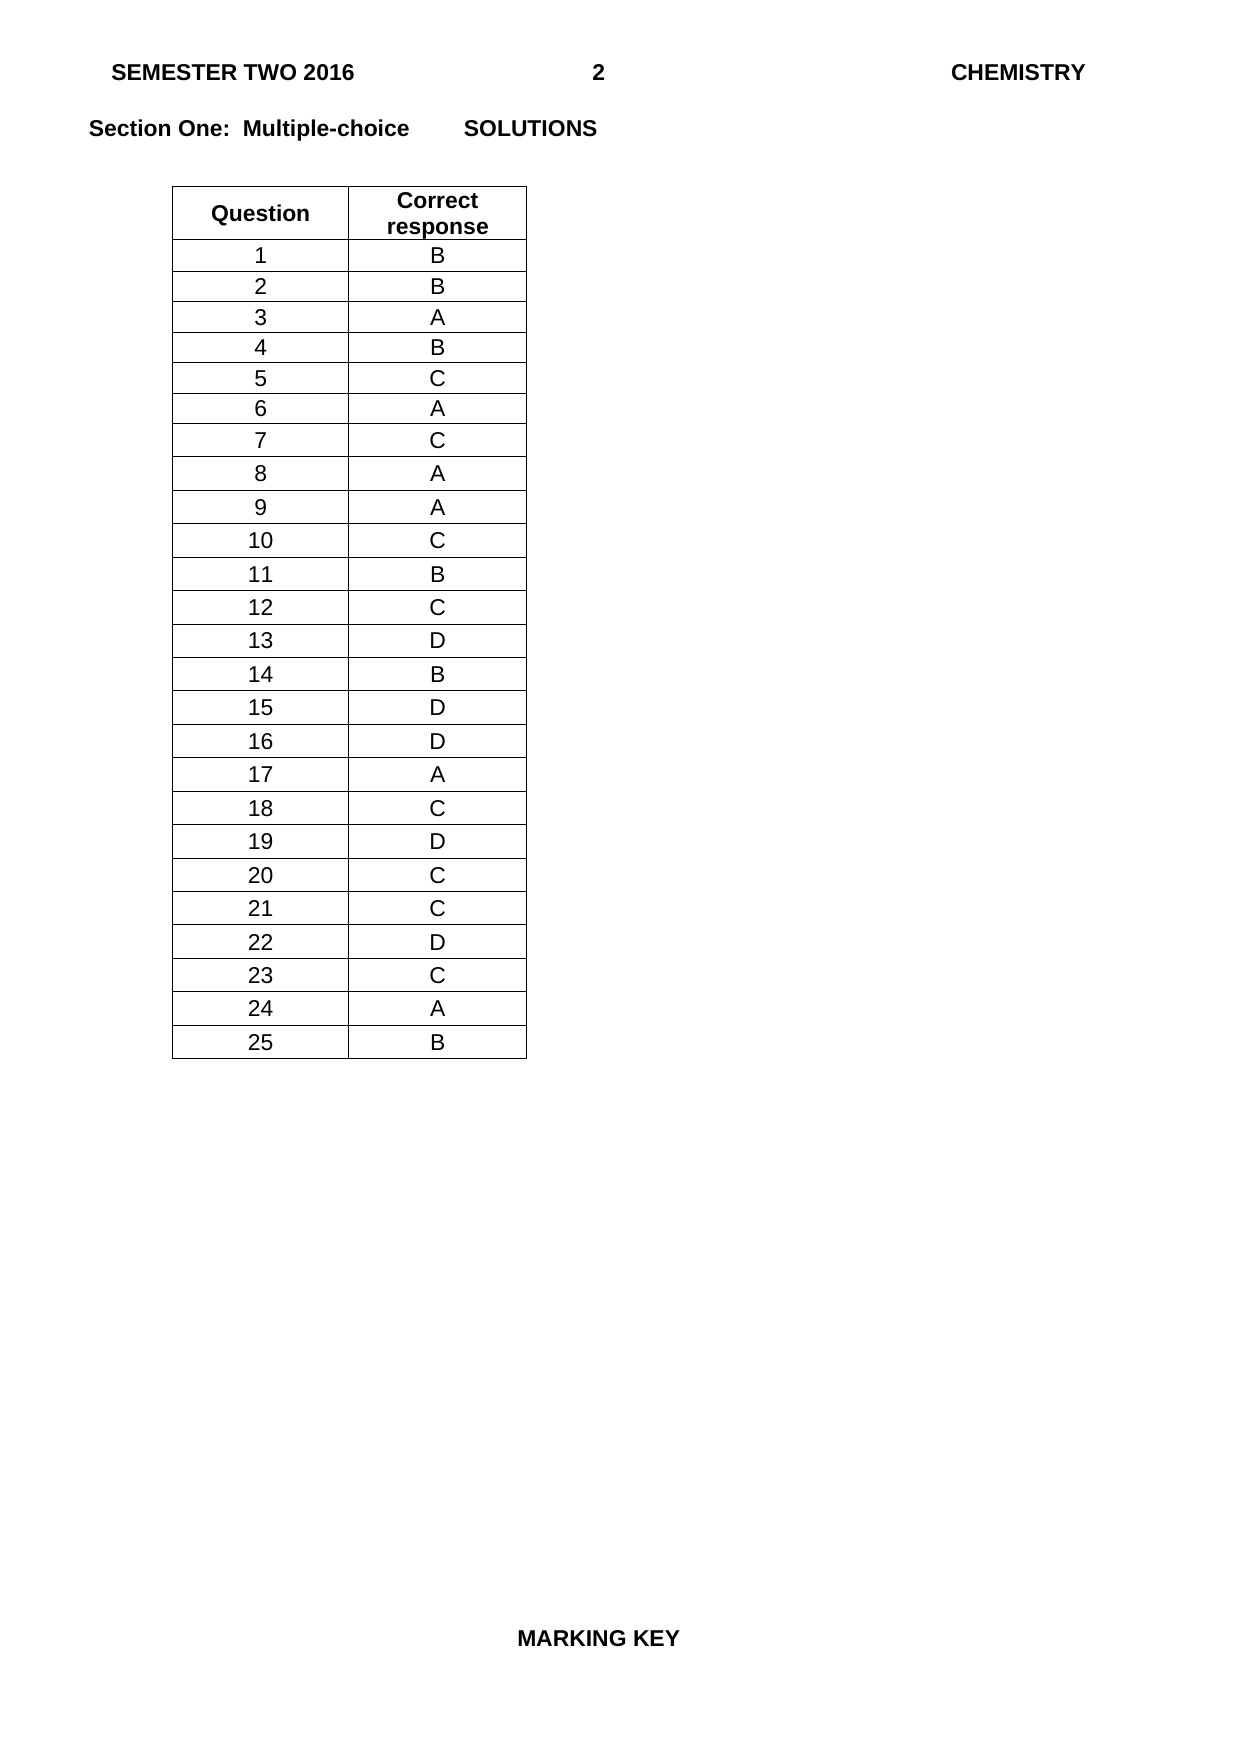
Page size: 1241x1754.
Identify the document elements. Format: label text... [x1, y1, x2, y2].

table_cell B [349, 1026, 526, 1058]
table_cell C [349, 524, 526, 557]
table_cell 20 [173, 859, 348, 891]
table_cell D [349, 825, 526, 857]
table_cell A [349, 491, 526, 523]
table_cell 5 [173, 363, 348, 393]
table_cell 17 [173, 758, 348, 791]
table_cell 25 [173, 1026, 348, 1058]
table_cell D [349, 725, 526, 757]
table_cell 21 [173, 892, 348, 924]
table_cell A [349, 394, 526, 423]
table_cell 15 [173, 691, 348, 724]
table_cell 10 [173, 524, 348, 557]
table_cell C [349, 591, 526, 623]
table_cell D [349, 925, 526, 958]
table_cell 4 [173, 333, 348, 362]
table_cell C [349, 959, 526, 991]
table_cell 14 [173, 658, 348, 690]
table_cell B [349, 558, 526, 590]
table_cell C [349, 424, 526, 456]
table_cell D [349, 625, 526, 657]
text Section One: Multiple-choice SOLUTIONS [89, 114, 1108, 141]
table_cell B [349, 272, 526, 301]
table_cell A [349, 302, 526, 332]
table_cell 23 [173, 959, 348, 991]
table_cell 7 [173, 424, 348, 456]
table_cell 8 [173, 457, 348, 490]
table_cell 16 [173, 725, 348, 757]
table_cell C [349, 792, 526, 824]
table_header Correct response [349, 187, 526, 239]
table_cell 13 [173, 625, 348, 657]
table_cell 12 [173, 591, 348, 623]
table_cell B [349, 658, 526, 690]
table_cell 1 [173, 240, 348, 271]
table_cell 19 [173, 825, 348, 857]
table_cell 6 [173, 394, 348, 423]
table_cell A [349, 457, 526, 490]
table_cell A [349, 758, 526, 791]
table_cell 11 [173, 558, 348, 590]
table_cell B [349, 333, 526, 362]
table_cell C [349, 363, 526, 393]
table_cell B [349, 240, 526, 271]
table_cell 22 [173, 925, 348, 958]
table_cell 18 [173, 792, 348, 824]
table_cell 9 [173, 491, 348, 523]
table_header Question [173, 187, 348, 239]
table_cell A [349, 992, 526, 1025]
table_cell C [349, 859, 526, 891]
table_cell 24 [173, 992, 348, 1025]
table_cell D [349, 691, 526, 724]
table_cell 3 [173, 302, 348, 332]
table_cell 2 [173, 272, 348, 301]
table_cell C [349, 892, 526, 924]
